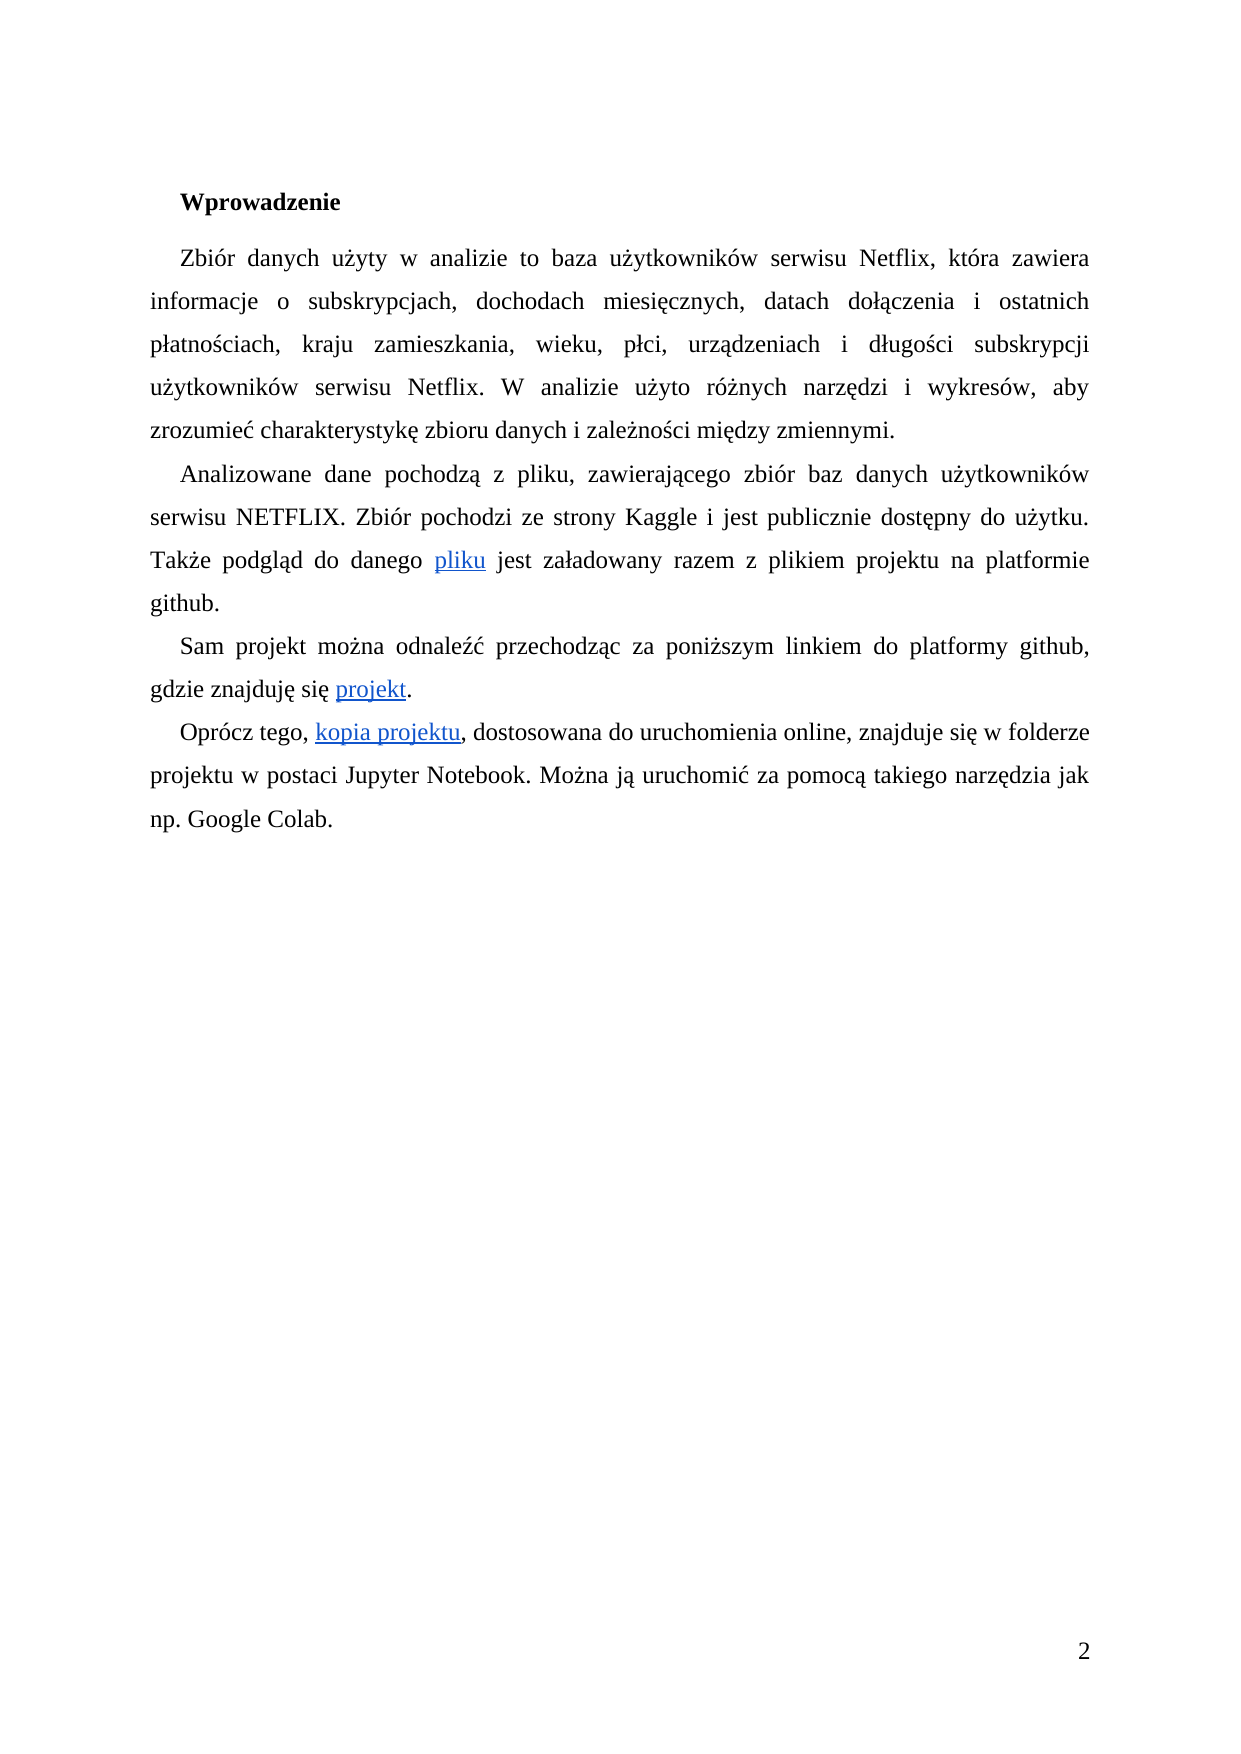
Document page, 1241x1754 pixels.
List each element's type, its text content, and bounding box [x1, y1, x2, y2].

text Sam projekt można odnaleźć przechodząc za poniższym linkiem do platformy github, gdzie znajduję się projekt. [150, 631, 1090, 703]
text Analizowane dane pochodzą z pliku, zawierającego zbiór baz danych użytkowników serwisu NETFLIX. Zbiór pochodzi ze strony Kaggle i jest publicznie dostępny do użytku. Także podgląd do danego pliku jest załadowany razem z plikiem projektu na platformie github. [150, 459, 1090, 617]
text Oprócz tego, kopia projektu, dostosowana do uruchomienia online, znajduje się w folderze projektu w postaci Jupyter Notebook. Można ją uruchomić za pomocą takiego narzędzia jak np. Google Colab. [150, 717, 1090, 832]
subtitle Wprowadzenie [150, 187, 1090, 216]
text Zbiór danych użyty w analizie to baza użytkowników serwisu Netflix, która zawiera informacje o subskrypcjach, dochodach miesięcznych, datach dołączenia i ostatnich płatnościach, kraju zamieszkania, wieku, płci, urządzeniach i długości subskrypcji użytkowników serwisu Netflix. W analizie użyto różnych narzędzi i wykresów, aby zrozumieć charakterystykę zbioru danych i zależności między zmiennymi. [150, 243, 1090, 444]
